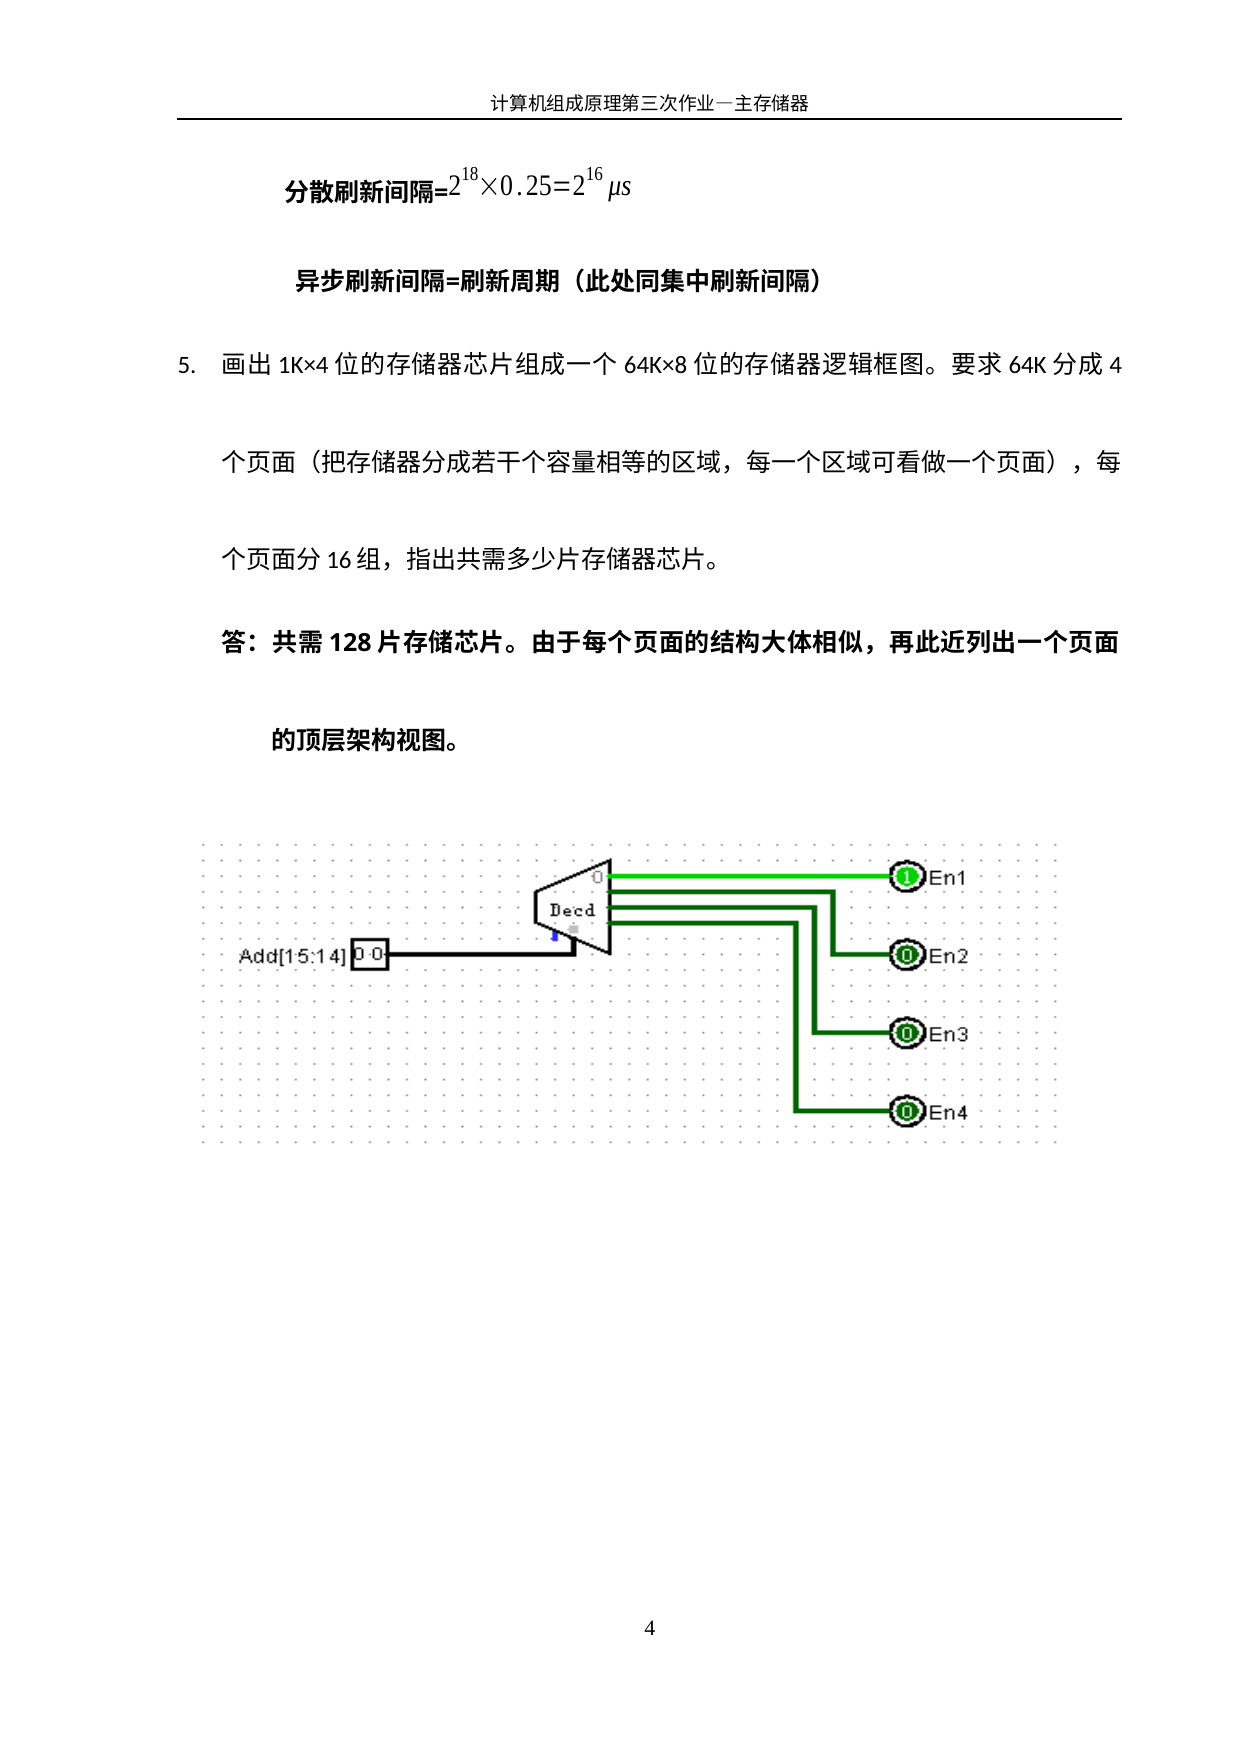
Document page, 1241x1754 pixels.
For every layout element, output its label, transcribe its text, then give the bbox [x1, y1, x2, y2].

list 画出1K×4位的存储器芯片组成一个64K×8位的存储器逻辑框图。要求64K分成4个页面（把存储器分成若干个容量相等的区域，每一个区域可看做一个页面），每个页面分16组，指出共需多少片存储器芯片。 [177, 330, 1122, 590]
list 分散刷新间隔= [271, 164, 1122, 229]
list 答：共需128片存储芯片。由于每个页面的结构大体相似，再此近列出一个页面的顶层架构视图。 [221, 608, 1122, 771]
picture [199, 835, 1064, 1148]
list 异步刷新间隔=刷新周期（此处同集中刷新间隔） [271, 247, 1122, 312]
